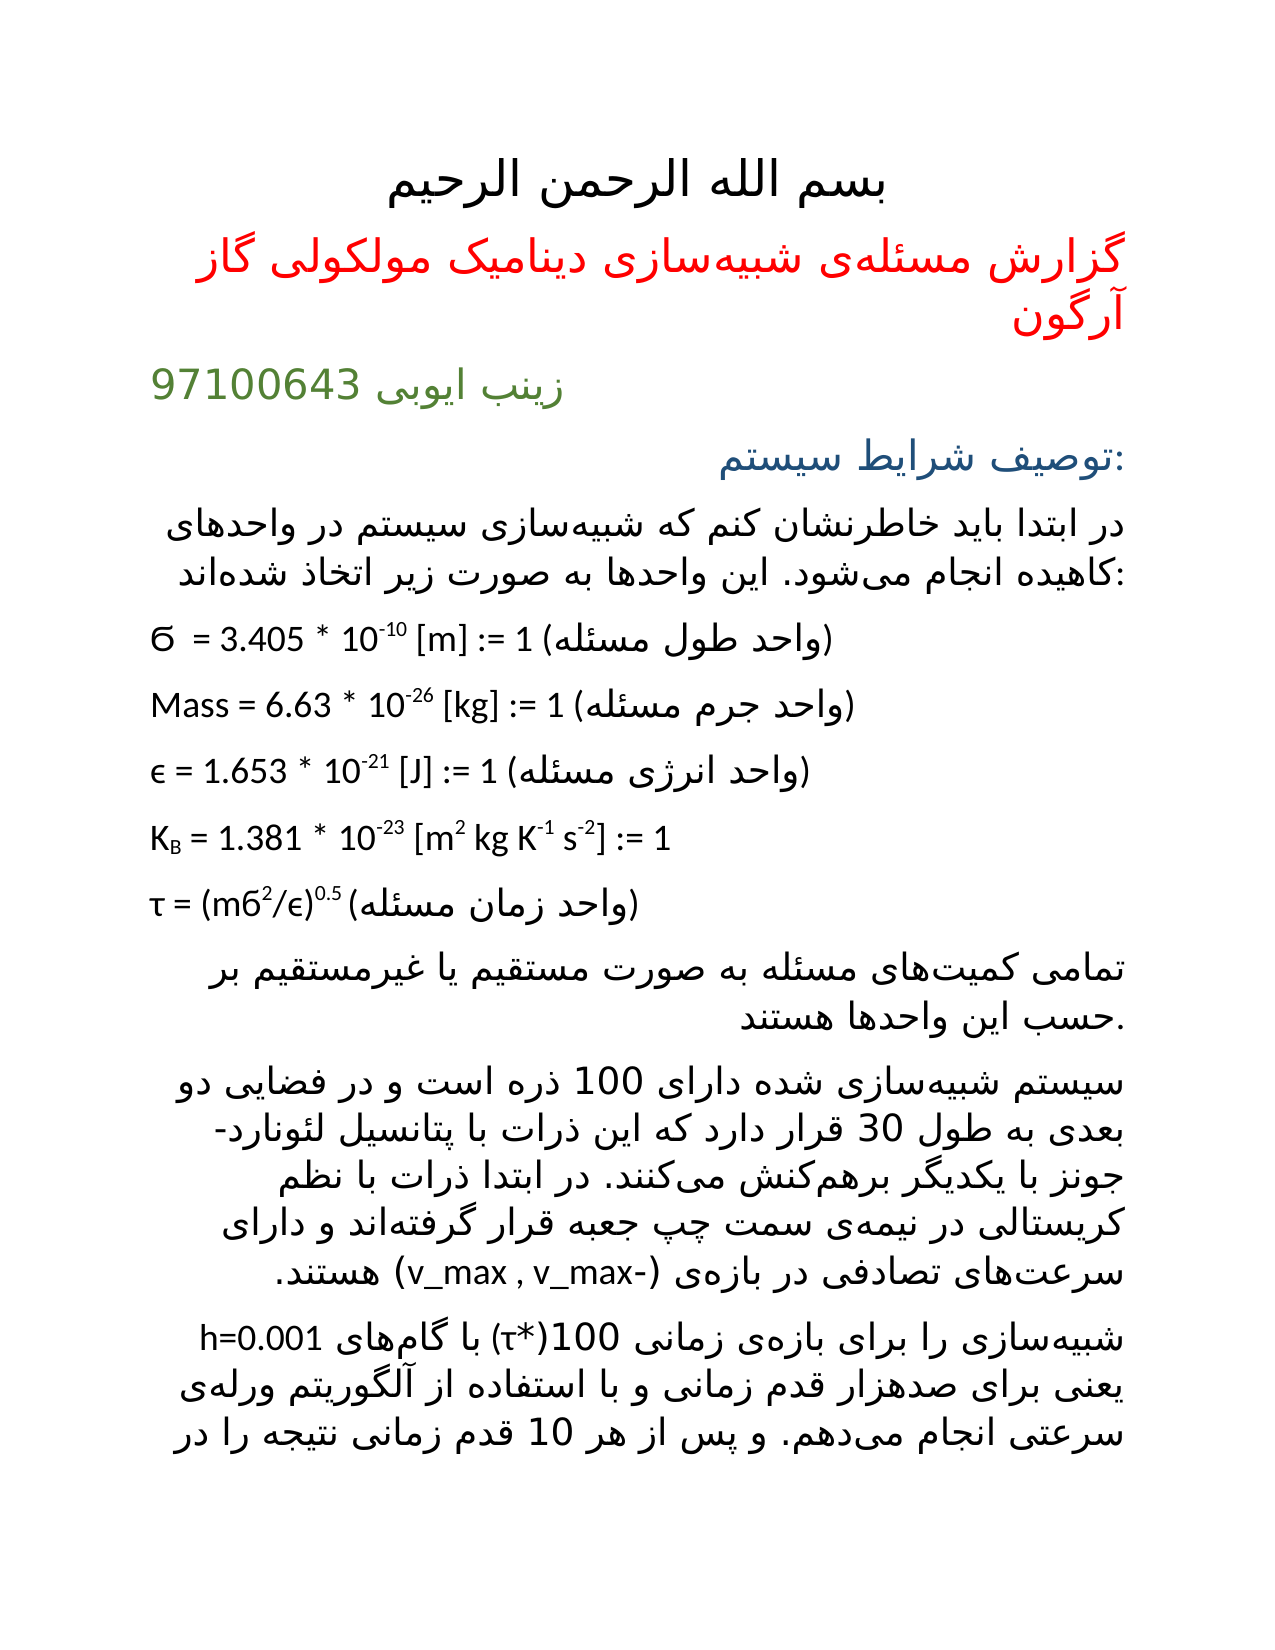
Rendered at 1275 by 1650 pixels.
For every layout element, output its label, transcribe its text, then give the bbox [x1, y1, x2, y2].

text زینب ایوبی 97100643 [150, 361, 1125, 410]
text Ϭ = 3.405 * 10-10 [m] := 1 (واحد طول مسئله) [150, 615, 1125, 661]
text τ = (mϭ2/ϵ)0.5 (واحد زمان مسئله) [150, 880, 1125, 926]
text گزارش مسئله‌ی شبیه‌سازی دینامیک مولکولی گاز آرگون [150, 229, 1125, 340]
text سیستم شبیه‌سازی شده دارای 100 ذره است و در فضایی دو بعدی به طول 30 قرار دارد که این ذرات با پتانسیل لئونارد-جونز با یکدیگر برهم‌کنش می‌کنند. در ابتدا ذرات با نظم کریستالی در نیمه‌ی سمت چپ جعبه قرار گرفته‌اند و دارای سرعت‌های تصادفی در بازه‌ی (-v_max , v_max) هستند. [150, 1059, 1125, 1293]
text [150, 1314, 1125, 1454]
text تمامی کمیت‌های مسئله به صورت مستقیم یا غیرمستقیم بر حسب این واحدها هستند. [150, 946, 1125, 1039]
text KB = 1.381 * 10-23 [m2 kg K-1 s-2] := 1 [150, 814, 1125, 859]
text توصیف شرایط سیستم: [150, 430, 1125, 481]
text Mass = 6.63 * 10-26 [kg] := 1 (واحد جرم مسئله) [150, 681, 1125, 727]
text در ابتدا باید خاطرنشان کنم که شبیه‌سازی سیستم در واحدهای کاهیده انجام می‌شود. این واحدها به صورت زیر اتخاذ شده‌اند: [150, 502, 1125, 595]
text بسم الله الرحمن الرحیم [150, 150, 1125, 208]
text ϵ = 1.653 * 10-21 [J] := 1 (واحد انرژی مسئله) [150, 747, 1125, 793]
